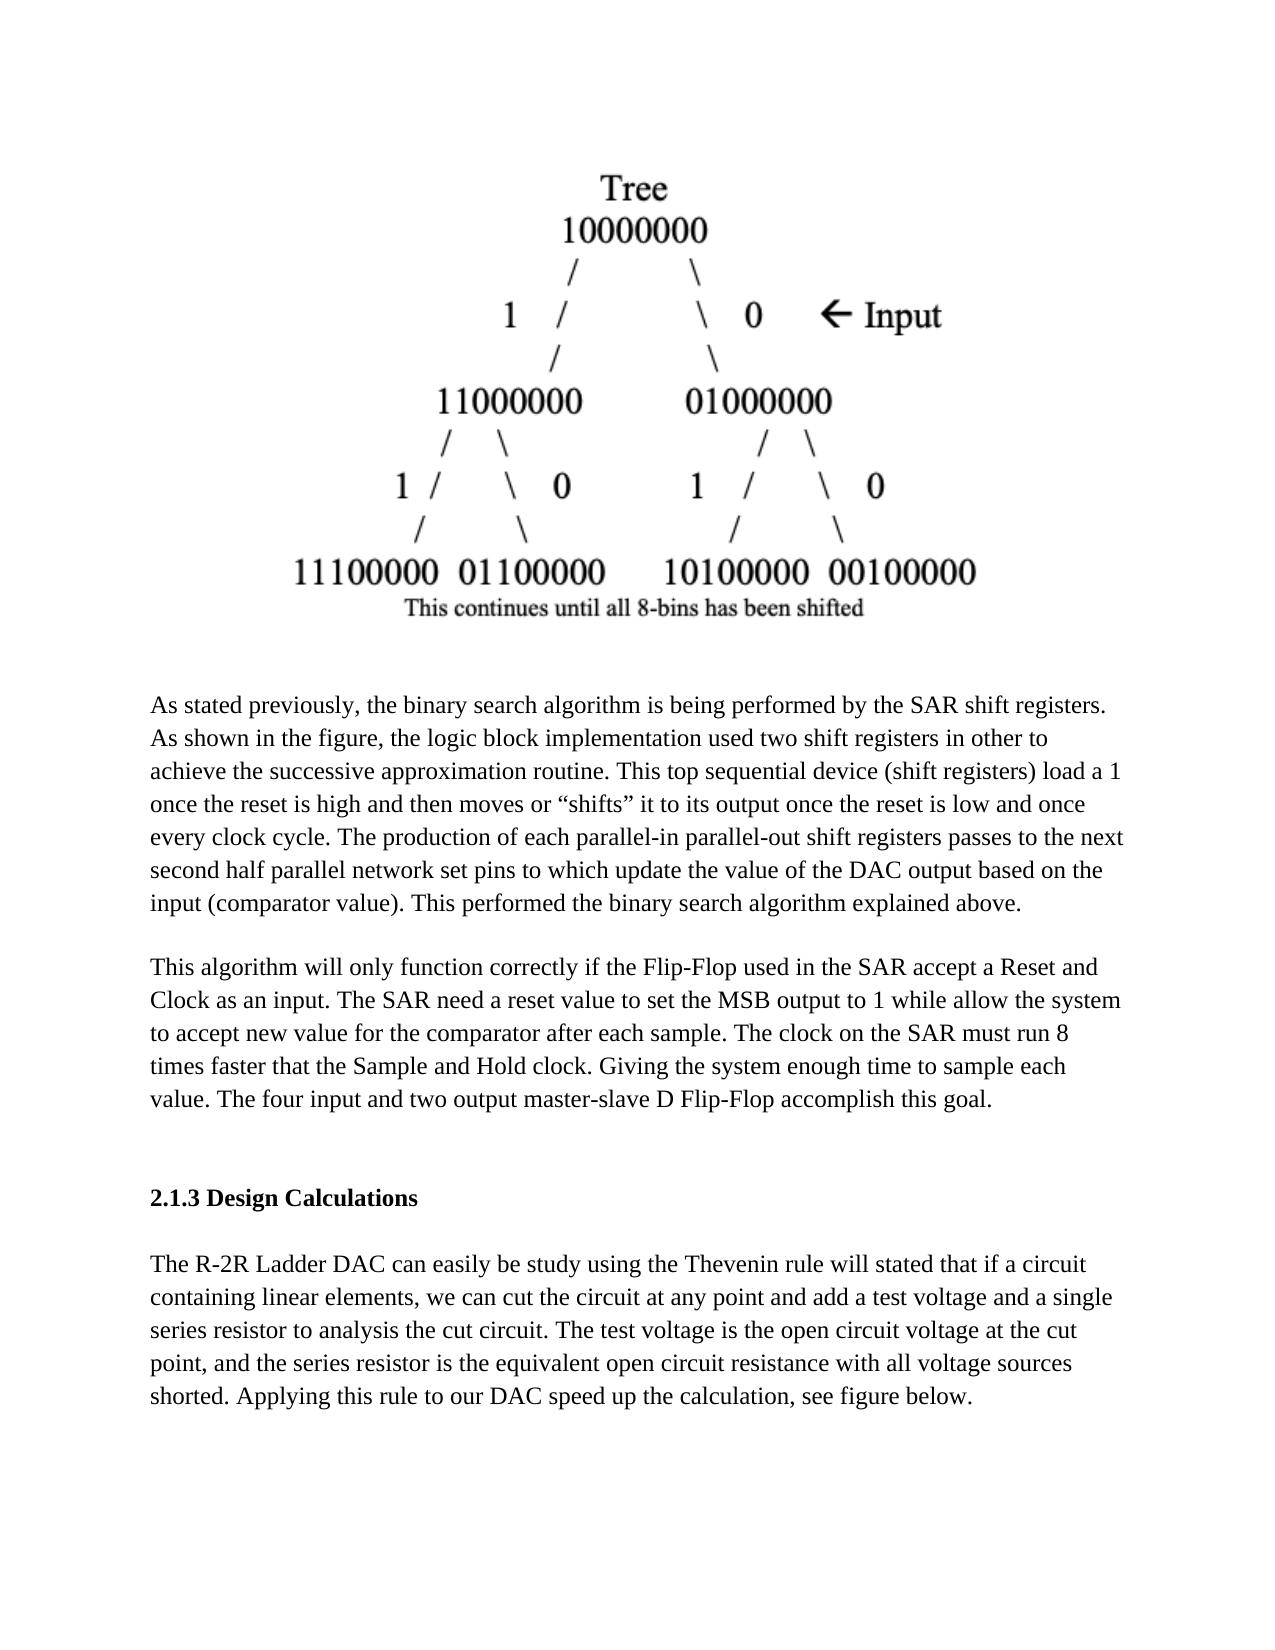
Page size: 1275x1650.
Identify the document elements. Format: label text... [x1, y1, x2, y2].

text As stated previously, the binary search algorithm is being performed by the SAR shift registers. As shown in the figure, the logic block implementation used two shift registers in other to achieve the successive approximation routine. This top sequential device (shift registers) load a 1 once the reset is high and then moves or “shifts” it to its output once the reset is low and once every clock cycle. The production of each parallel-in parallel-out shift registers passes to the next second half parallel network set pins to which update the value of the DAC output based on the input (comparator value). This performed the binary search algorithm explained above. [150, 690, 1125, 917]
text The R-2R Ladder DAC can easily be study using the Thevenin rule will stated that if a circuit containing linear elements, we can cut the circuit at any point and add a test voltage and a single series resistor to analysis the cut circuit. The test voltage is the open circuit voltage at the cut point, and the series resistor is the equivalent open circuit resistance with all voltage sources shorted. Applying this rule to our DAC speed up the calculation, see figure below. [150, 1249, 1125, 1410]
picture [255, 150, 1020, 635]
text 2.1.3 Design Calculations [150, 1183, 1125, 1212]
text This algorithm will only function correctly if the Flip-Flop used in the SAR accept a Reset and Clock as an input. The SAR need a reset value to set the MSB output to 1 while allow the system to accept new value for the comparator after each sample. The clock on the SAR must run 8 times faster that the Sample and Hold clock. Giving the system enough time to sample each value. The four input and two output master-slave D Flip-Flop accomplish this goal. [150, 952, 1125, 1113]
